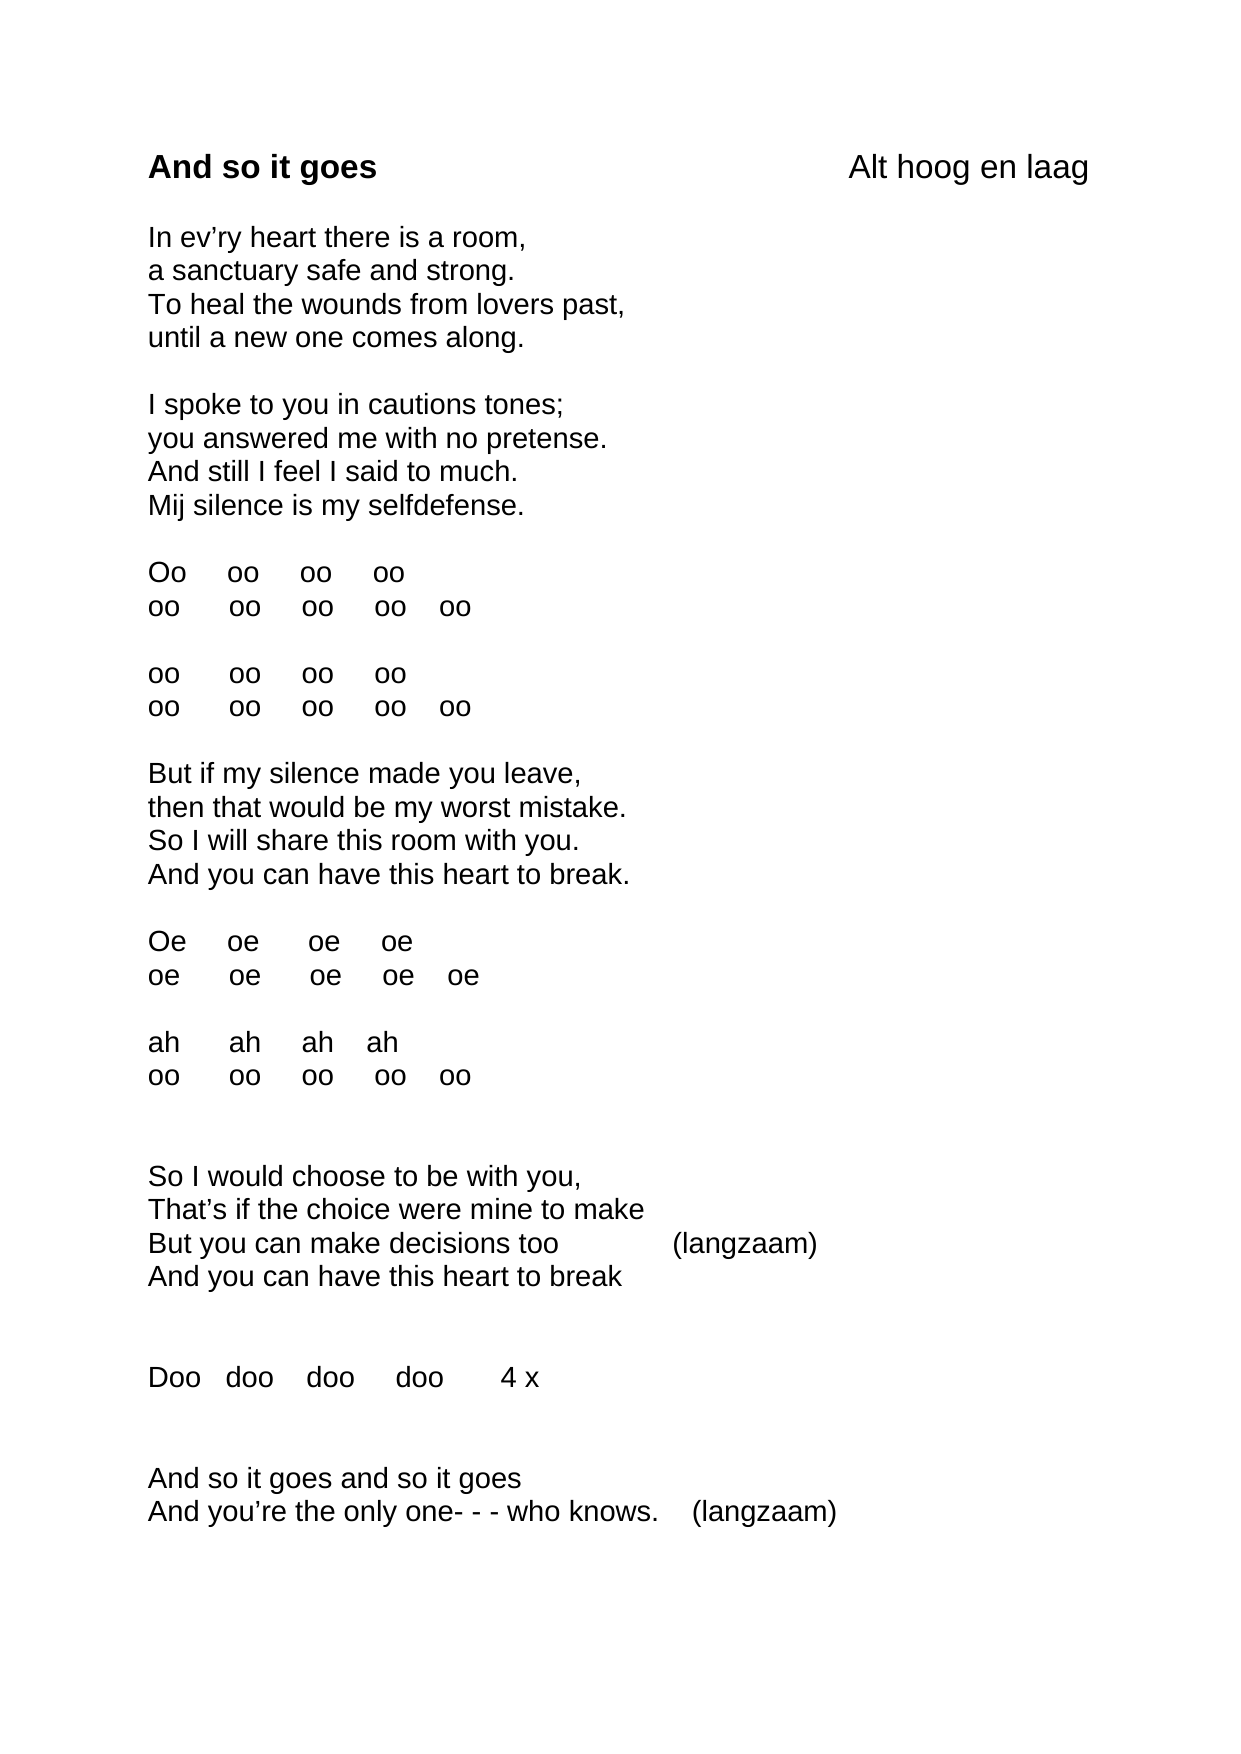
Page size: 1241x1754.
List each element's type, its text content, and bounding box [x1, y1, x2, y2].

text But if my silence made you leave, [148, 756, 1093, 790]
text In ev’ry heart there is a room, [148, 219, 1093, 253]
text Oo oo oo oo [148, 555, 1093, 588]
text you answered me with no pretense. [148, 421, 1093, 454]
text And still I feel I said to much. [148, 454, 1093, 488]
text And you can have this heart to break. [148, 857, 1093, 890]
text And so it goes Alt hoog en laag [148, 148, 1093, 186]
text To heal the wounds from lovers past, [148, 287, 1093, 320]
text oe oe oe oe oe [148, 957, 1093, 991]
text Oe oe oe oe [148, 924, 1093, 957]
text So I would choose to be with you, [148, 1159, 1093, 1192]
text And you can have this heart to break [148, 1259, 1093, 1293]
text But you can make decisions too (langzaam) [148, 1226, 1093, 1259]
text Doo doo doo doo 4 x [148, 1360, 1093, 1393]
text then that would be my worst mistake. [148, 790, 1093, 823]
text I spoke to you in cautions tones; [148, 387, 1093, 421]
text a sanctuary safe and strong. [148, 253, 1093, 287]
text That’s if the choice were mine to make [148, 1192, 1093, 1226]
text So I will share this room with you. [148, 823, 1093, 857]
text oo oo oo oo [148, 656, 1093, 689]
text And so it goes and so it goes [148, 1461, 1093, 1494]
text And you’re the only one- - - who knows. (langzaam) [148, 1494, 1093, 1528]
text oo oo oo oo oo [148, 588, 1093, 622]
text until a new one comes along. [148, 320, 1093, 354]
text oo oo oo oo oo [148, 1058, 1093, 1092]
text Mij silence is my selfdefense. [148, 488, 1093, 521]
text oo oo oo oo oo [148, 689, 1093, 723]
text ah ah ah ah [148, 1024, 1093, 1058]
